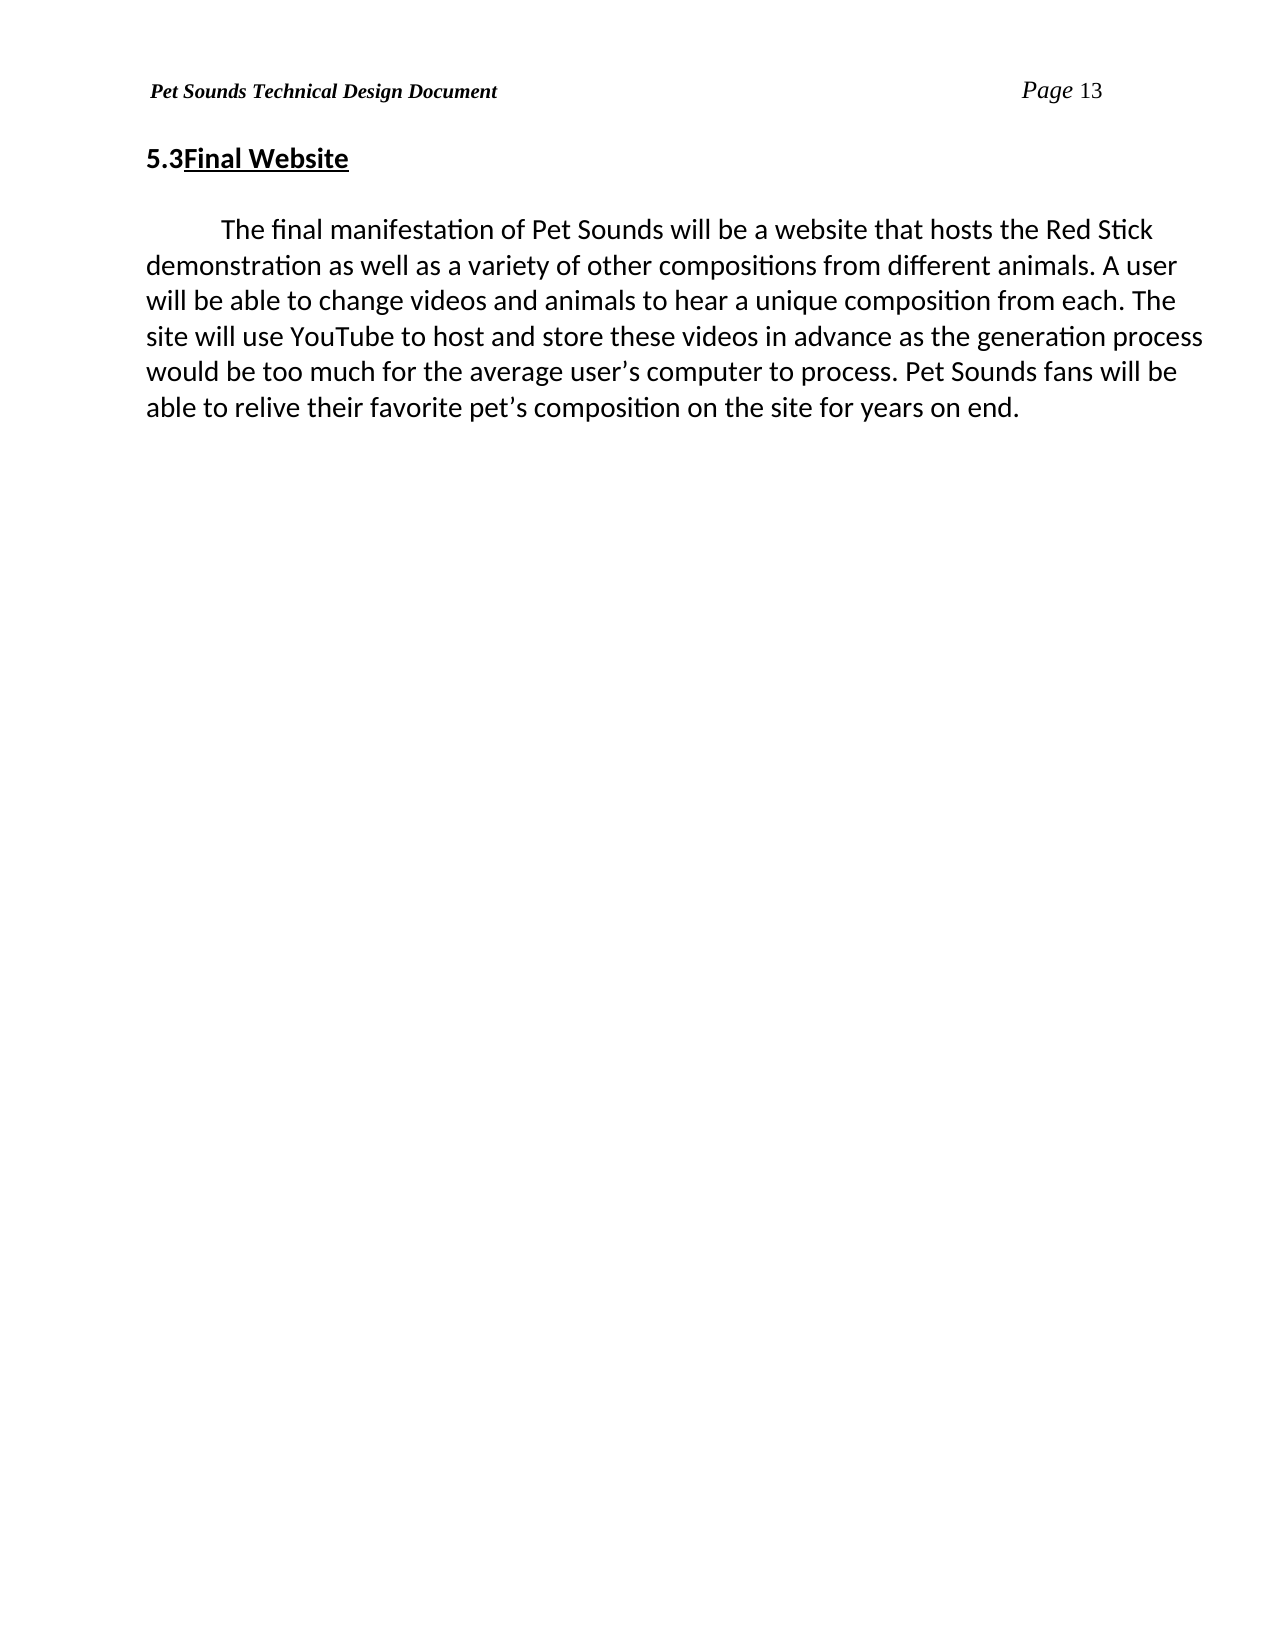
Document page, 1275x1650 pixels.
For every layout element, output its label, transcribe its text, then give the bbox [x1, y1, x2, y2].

text The final manifestation of Pet Sounds will be a website that hosts the Red Stick demonstration as well as a variety of other compositions from different animals. A user will be able to change videos and animals to hear a unique composition from each. The site will use YouTube to host and store these videos in advance as the generation process would be too much for the average user’s computer to process. Pet Sounds fans will be able to relive their favorite pet’s composition on the site for years on end. [146, 211, 1204, 425]
list Final Website [146, 140, 1204, 175]
